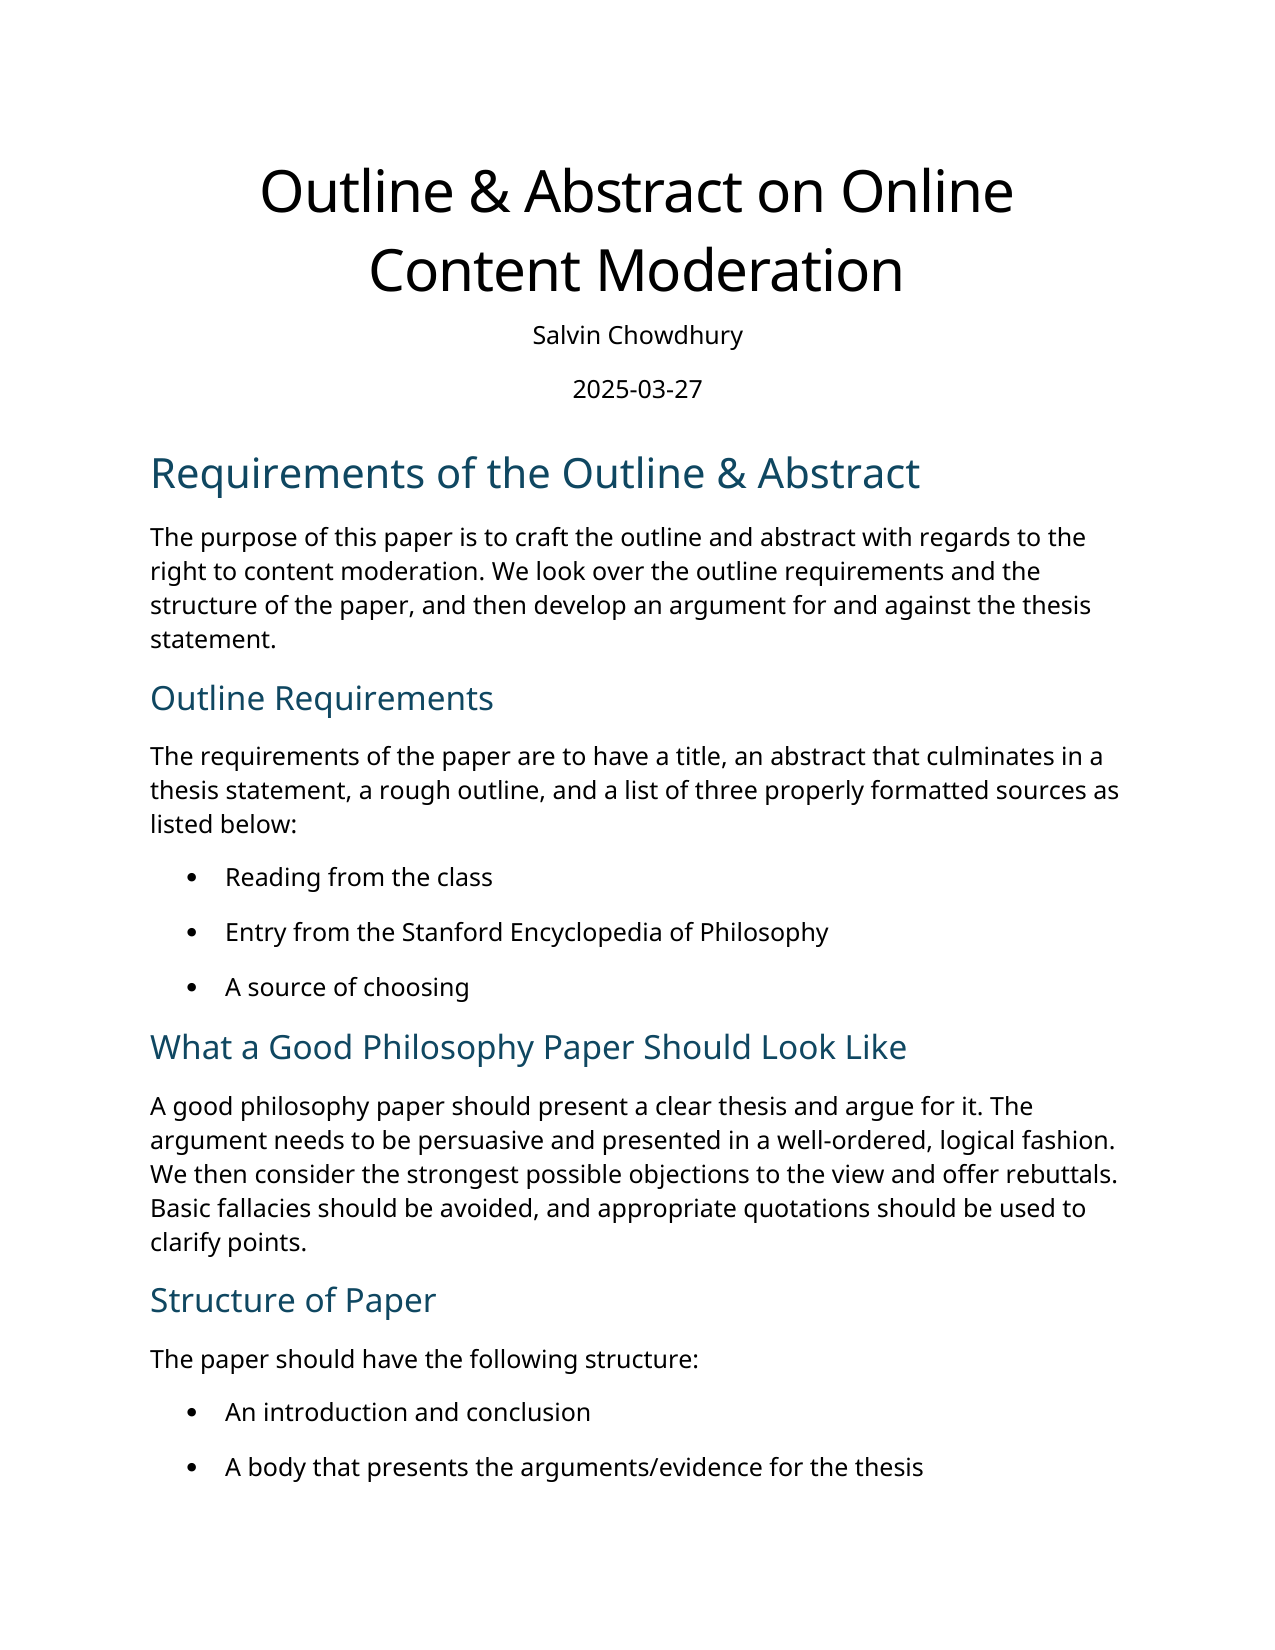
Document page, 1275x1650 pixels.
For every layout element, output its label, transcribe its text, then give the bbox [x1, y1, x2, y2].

subtitle What a Good Philosophy Paper Should Look Like [150, 1024, 1125, 1069]
text The paper should have the following structure: [150, 1341, 1125, 1376]
list A body that presents the arguments/evidence for the thesis [187, 1449, 1125, 1483]
subtitle Structure of Paper [150, 1277, 1125, 1323]
text The requirements of the paper are to have a title, an abstract that culminates in a thesis statement, a rough outline, and a list of three properly formatted sources as listed below: [150, 738, 1125, 841]
text 2025-03-27 [150, 372, 1125, 406]
subtitle Outline Requirements [150, 674, 1125, 720]
text The purpose of this paper is to craft the outline and abstract with regards to the right to content moderation. We look over the outline requirements and the structure of the paper, and then develop an argument for and against the thesis statement. [150, 519, 1125, 656]
text A good philosophy paper should present a clear thesis and argue for it. The argument needs to be persuasive and presented in a well-ordered, logical fashion. We then consider the strongest possible objections to the view and offer rebuttals. Basic fallacies should be avoided, and appropriate quotations should be used to clarify points. [150, 1088, 1125, 1258]
subtitle Requirements of the Outline & Abstract [150, 444, 1125, 501]
list Entry from the Stanford Encyclopedia of Philosophy [187, 914, 1125, 948]
text Salvin Chowdhury [150, 317, 1125, 351]
title Outline & Abstract on Online Content Moderation [150, 150, 1125, 309]
list A source of choosing [187, 969, 1125, 1003]
list An introduction and conclusion [187, 1394, 1125, 1428]
list Reading from the class [187, 859, 1125, 893]
